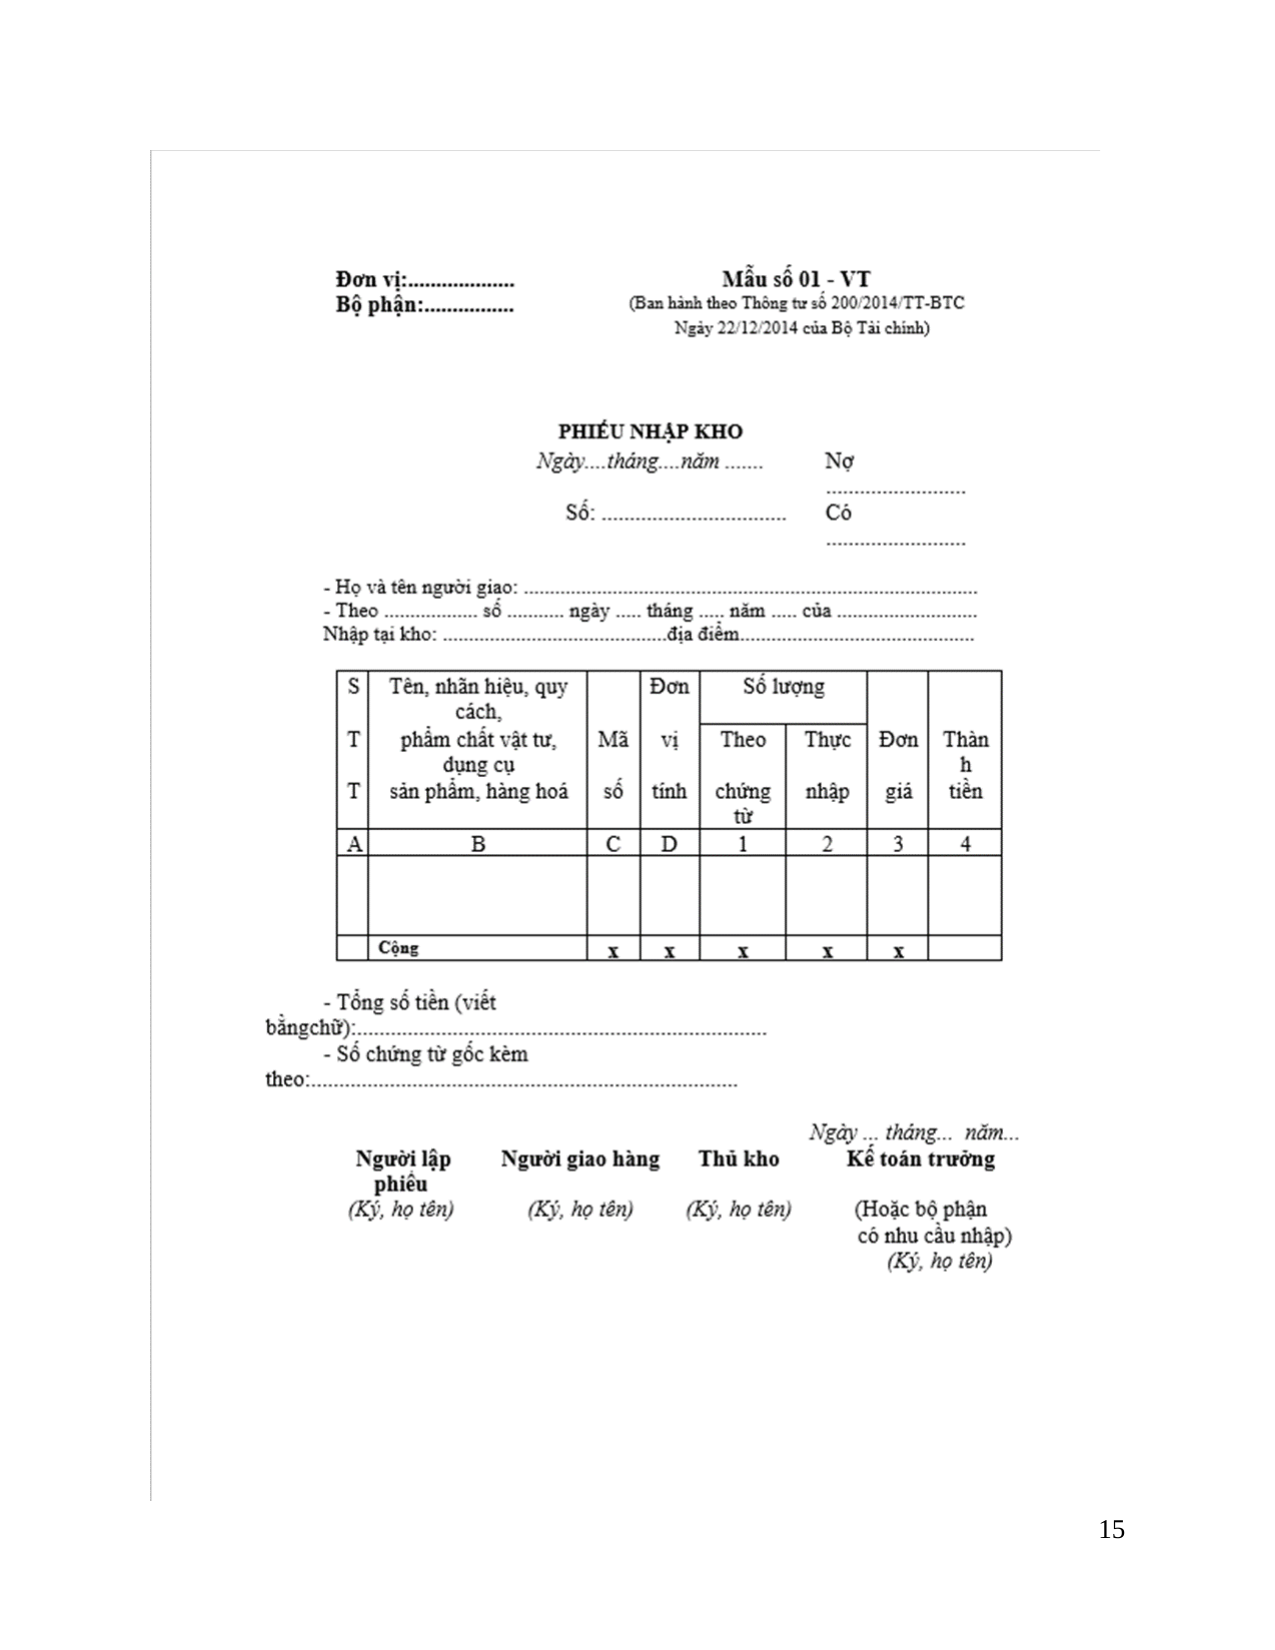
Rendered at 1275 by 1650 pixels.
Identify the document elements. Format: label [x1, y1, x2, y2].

picture [150, 150, 1100, 1501]
